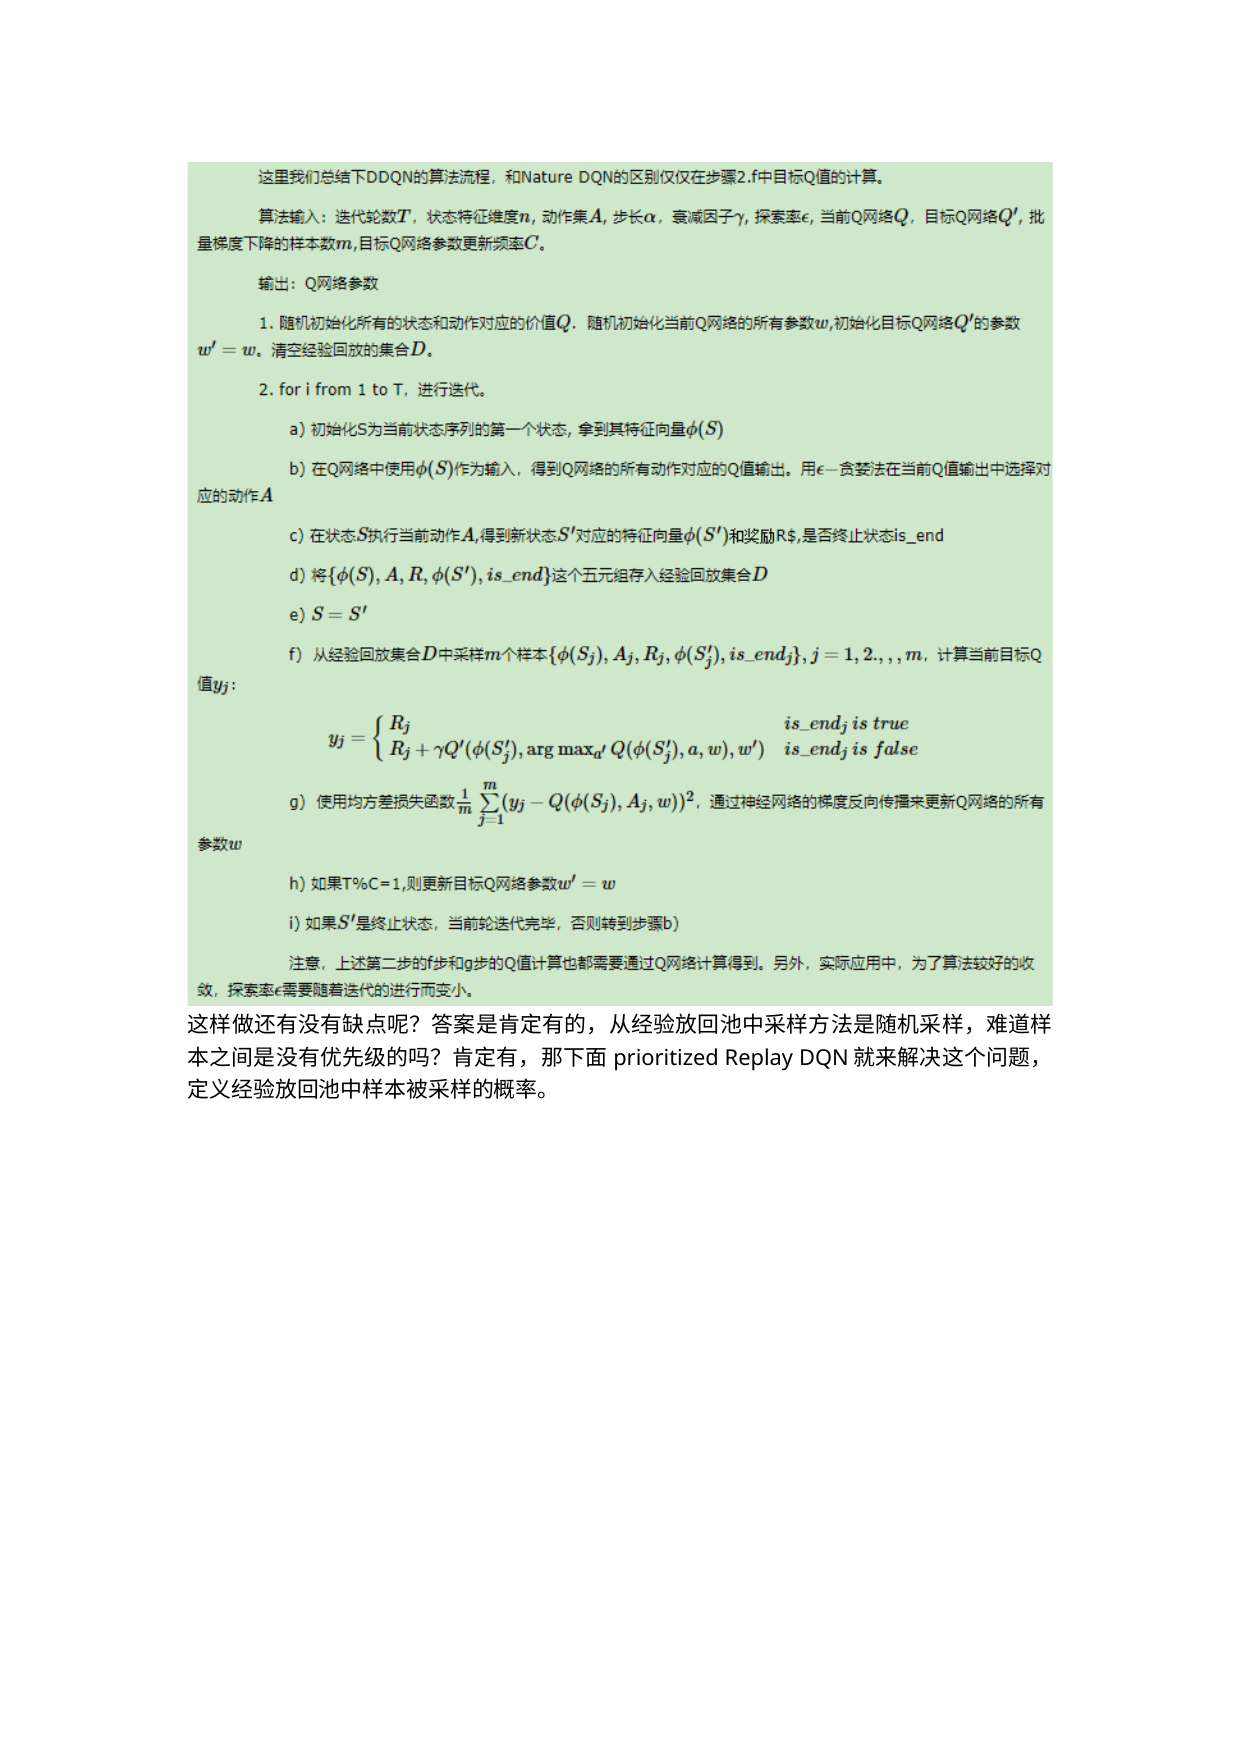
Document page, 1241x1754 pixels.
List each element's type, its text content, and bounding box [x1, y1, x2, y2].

picture [187, 162, 1053, 1006]
text 这样做还有没有缺点呢？答案是肯定有的，从经验放回池中采样方法是随机采样，难道样本之间是没有优先级的吗？肯定有，那下面prioritized Replay DQN就来解决这个问题，定义经验放回池中样本被采样的概率。 [187, 1007, 1053, 1104]
